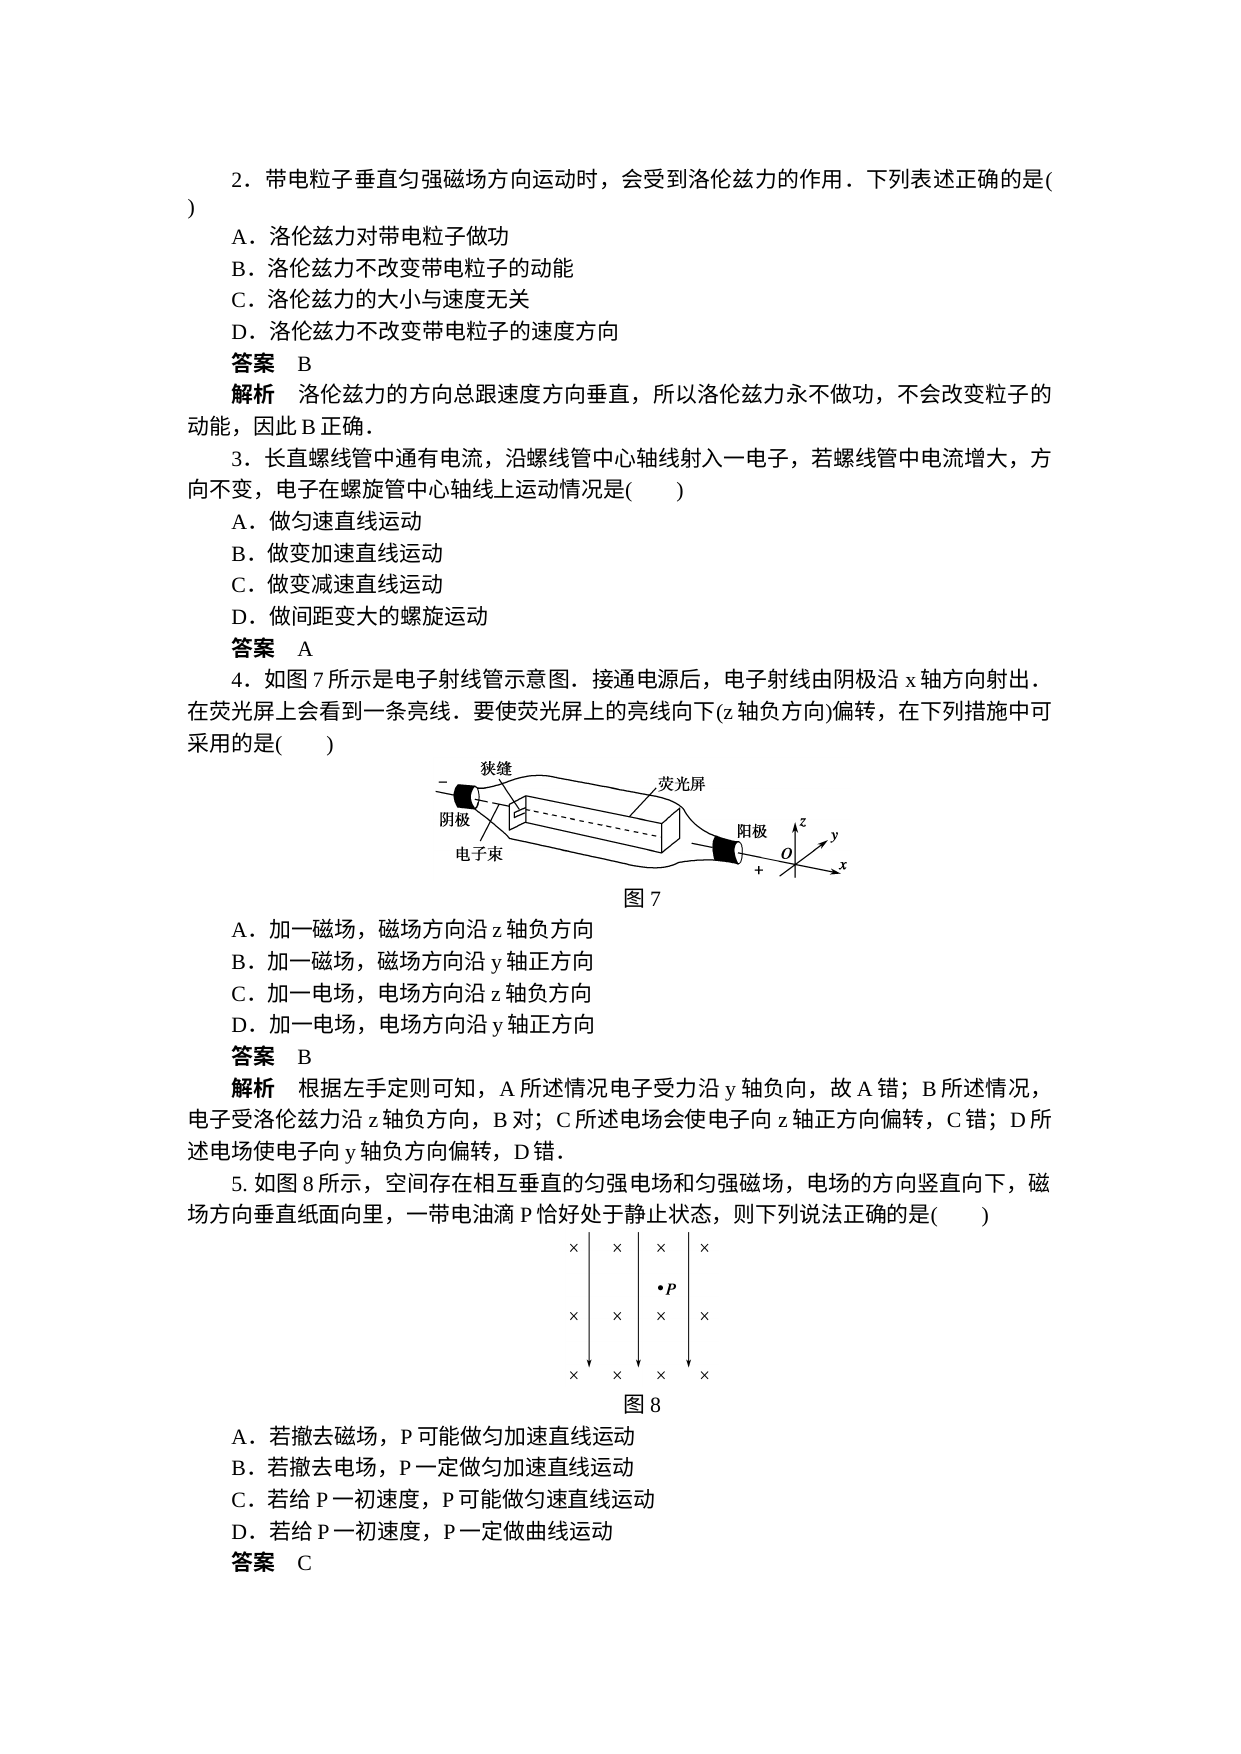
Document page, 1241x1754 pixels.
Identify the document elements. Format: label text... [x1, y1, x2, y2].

text A．洛伦兹力对带电粒子做功 [187, 219, 1053, 251]
text 5. 如图8所示，空间存在相互垂直的匀强电场和匀强磁场，电场的方向竖直向下，磁场方向垂直纸面向里，一带电油滴P恰好处于静止状态，则下列说法正确的是( ) [187, 1166, 1053, 1229]
text A．做匀速直线运动 [187, 504, 1053, 536]
text C．做变减速直线运动 [187, 567, 1053, 599]
text A．加一磁场，磁场方向沿z轴负方向 [187, 912, 1053, 944]
text 4．如图7所示是电子射线管示意图．接通电源后，电子射线由阴极沿x轴方向射出．在荧光屏上会看到一条亮线．要使荧光屏上的亮线向下(z轴负方向)偏转，在下列措施中可采用的是( ) [187, 662, 1053, 757]
text B．加一磁场，磁场方向沿y轴正方向 [187, 944, 1053, 976]
text 答案 C [187, 1545, 1053, 1577]
picture [433, 757, 851, 881]
text 图7 [187, 881, 1053, 912]
text D．洛伦兹力不改变带电粒子的速度方向 [187, 314, 1053, 346]
text 图8 [187, 1387, 1053, 1419]
text 3．长直螺线管中通有电流，沿螺线管中心轴线射入一电子，若螺线管中电流增大，方向不变，电子在螺旋管中心轴线上运动情况是( ) [187, 441, 1053, 504]
text 答案 B [187, 346, 1053, 377]
text D．若给P一初速度，P一定做曲线运动 [187, 1514, 1053, 1545]
text A．若撤去磁场，P可能做匀加速直线运动 [187, 1419, 1053, 1450]
text C．洛伦兹力的大小与速度无关 [187, 282, 1053, 314]
text 答案 B [187, 1039, 1053, 1071]
picture [565, 1228, 719, 1387]
text 2．带电粒子垂直匀强磁场方向运动时，会受到洛伦兹力的作用．下列表述正确的是( ) [187, 162, 1053, 219]
text B．做变加速直线运动 [187, 536, 1053, 567]
text D．做间距变大的螺旋运动 [187, 599, 1053, 631]
text 解析 洛伦兹力的方向总跟速度方向垂直，所以洛伦兹力永不做功，不会改变粒子的动能，因此B正确． [187, 377, 1053, 441]
text C．若给P一初速度，P可能做匀速直线运动 [187, 1482, 1053, 1514]
text D．加一电场，电场方向沿y轴正方向 [187, 1007, 1053, 1039]
text B．洛伦兹力不改变带电粒子的动能 [187, 251, 1053, 282]
text 解析 根据左手定则可知，A所述情况电子受力沿y轴负向，故A错；B所述情况，电子受洛伦兹力沿z轴负方向，B对；C所述电场会使电子向z轴正方向偏转，C错；D所述电场使电子向y轴负方向偏转，D错． [187, 1071, 1053, 1166]
text 答案 A [187, 631, 1053, 662]
text C．加一电场，电场方向沿z轴负方向 [187, 976, 1053, 1007]
text B．若撤去电场，P一定做匀加速直线运动 [187, 1450, 1053, 1482]
